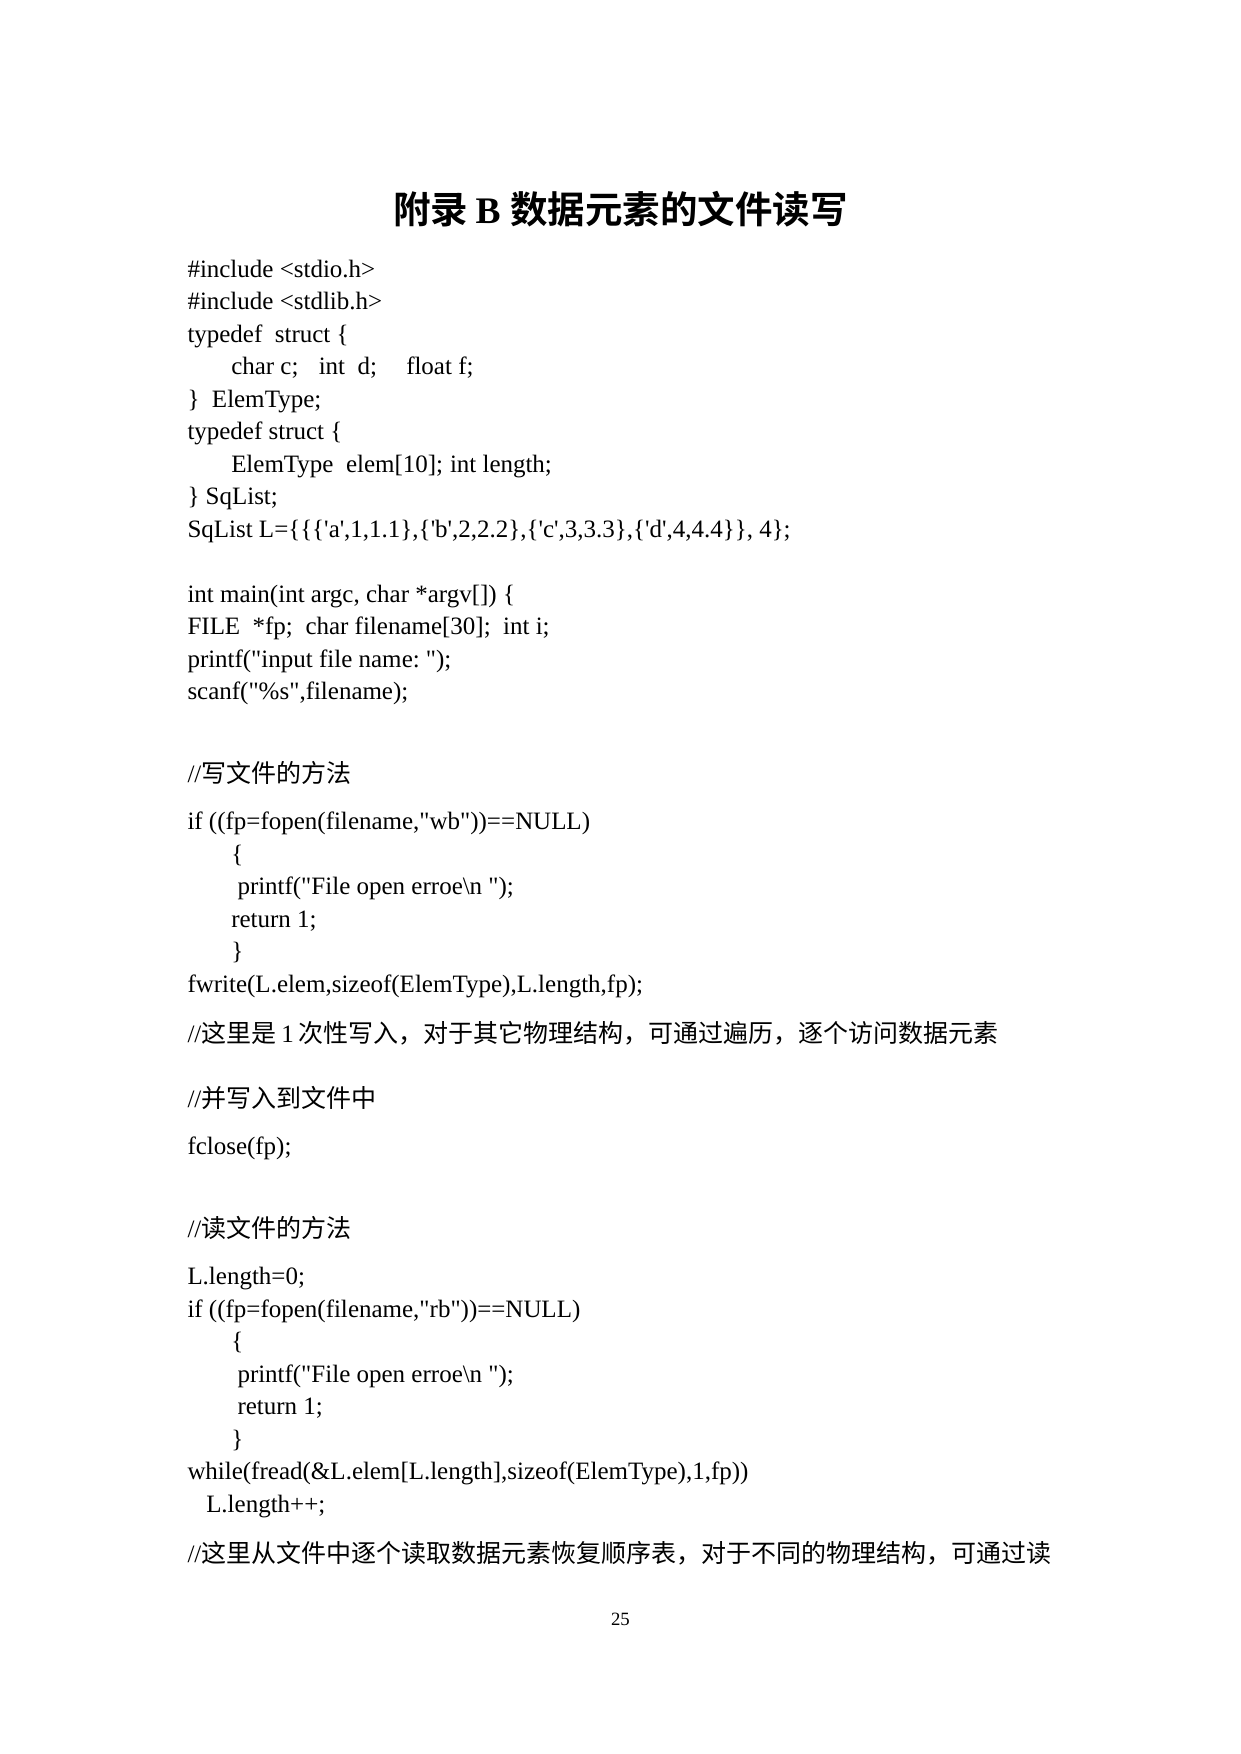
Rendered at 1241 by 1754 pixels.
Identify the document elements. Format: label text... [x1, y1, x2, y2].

text printf("input file name: "); [187, 642, 1053, 674]
text if ((fp=fopen(filename,"rb"))==NULL) [187, 1292, 1053, 1324]
text } [187, 934, 1053, 967]
text #include <stdio.h> [187, 252, 1053, 284]
text ElemType elem[10]; int length; [187, 447, 1053, 479]
text scanf("%s",filename); [187, 674, 1053, 707]
text { [187, 1324, 1053, 1357]
text typedef struct { [187, 317, 1053, 349]
text return 1; [187, 1389, 1053, 1422]
text typedef struct { [187, 414, 1053, 447]
text return 1; [187, 902, 1053, 934]
text L.length=0; [187, 1259, 1053, 1292]
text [187, 1519, 1053, 1584]
text FILE *fp; char filename[30]; int i; [187, 609, 1053, 642]
text printf("File open erroe\n "); [187, 1357, 1053, 1389]
text fwrite(L.elem,sizeof(ElemType),L.length,fp); [187, 967, 1053, 999]
text #include <stdlib.h> [187, 284, 1053, 317]
text char c; int d; float f; [187, 349, 1053, 382]
text //这里是1次性写入，对于其它物理结构，可通过遍历，逐个访问数据元素 [187, 999, 1053, 1064]
text SqList L={{{'a',1,1.1},{'b',2,2.2},{'c',3,3.3},{'d',4,4.4}}, 4}; [187, 512, 1053, 544]
text while(fread(&L.elem[L.length],sizeof(ElemType),1,fp)) [187, 1454, 1053, 1487]
text fclose(fp); [187, 1129, 1053, 1162]
subtitle 附录B 数据元素的文件读写 [187, 174, 1053, 239]
text if ((fp=fopen(filename,"wb"))==NULL) [187, 804, 1053, 837]
text } ElemType; [187, 382, 1053, 414]
text L.length++; [187, 1487, 1053, 1519]
text printf("File open erroe\n "); [187, 869, 1053, 902]
text int main(int argc, char *argv[]) { [187, 577, 1053, 609]
text } SqList; [187, 479, 1053, 512]
text //并写入到文件中 [187, 1064, 1053, 1129]
text { [187, 837, 1053, 869]
text //写文件的方法 [187, 739, 1053, 804]
text //读文件的方法 [187, 1194, 1053, 1259]
text } [187, 1422, 1053, 1454]
